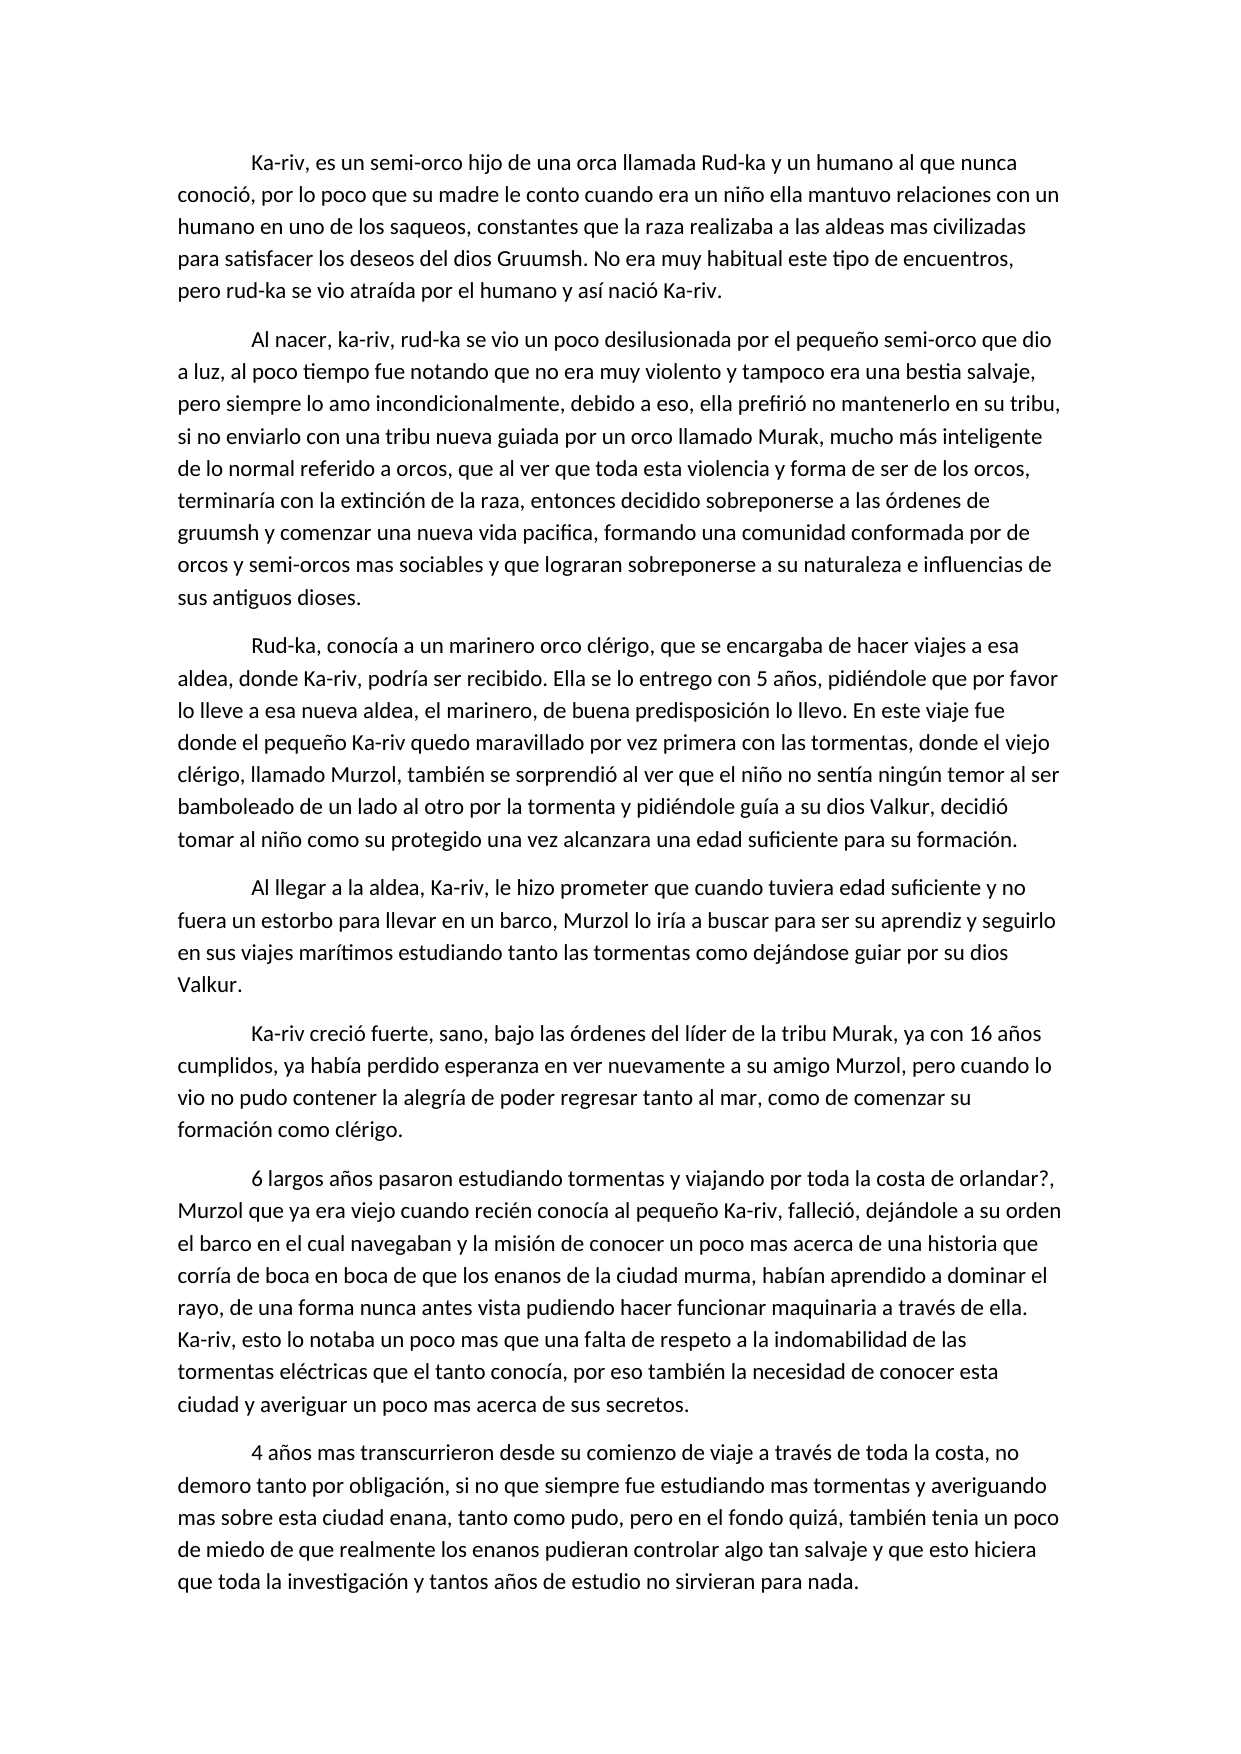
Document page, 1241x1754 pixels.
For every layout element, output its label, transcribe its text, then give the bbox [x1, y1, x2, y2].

text Al llegar a la aldea, Ka-riv, le hizo prometer que cuando tuviera edad suficiente y no fuera un estorbo para llevar en un barco, Murzol lo iría a buscar para ser su aprendiz y seguirlo en sus viajes marítimos estudiando tanto las tormentas como dejándose guiar por su dios Valkur. [177, 873, 1063, 998]
text Ka-riv creció fuerte, sano, bajo las órdenes del líder de la tribu Murak, ya con 16 años cumplidos, ya había perdido esperanza en ver nuevamente a su amigo Murzol, pero cuando lo vio no pudo contener la alegría de poder regresar tanto al mar, como de comenzar su formación como clérigo. [177, 1019, 1063, 1143]
text Rud-ka, conocía a un marinero orco clérigo, que se encargaba de hacer viajes a esa aldea, donde Ka-riv, podría ser recibido. Ella se lo entrego con 5 años, pidiéndole que por favor lo lleve a esa nueva aldea, el marinero, de buena predisposición lo llevo. En este viaje fue donde el pequeño Ka-riv quedo maravillado por vez primera con las tormentas, donde el viejo clérigo, llamado Murzol, también se sorprendió al ver que el niño no sentía ningún temor al ser bamboleado de un lado al otro por la tormenta y pidiéndole guía a su dios Valkur, decidió tomar al niño como su protegido una vez alcanzara una edad suficiente para su formación. [177, 632, 1063, 853]
text 6 largos años pasaron estudiando tormentas y viajando por toda la costa de orlandar?, Murzol que ya era viejo cuando recién conocía al pequeño Ka-riv, falleció, dejándole a su orden el barco en el cual navegaban y la misión de conocer un poco mas acerca de una historia que corría de boca en boca de que los enanos de la ciudad murma, habían aprendido a dominar el rayo, de una forma nunca antes vista pudiendo hacer funcionar maquinaria a través de ella. Ka-riv, esto lo notaba un poco mas que una falta de respeto a la indomabilidad de las tormentas eléctricas que el tanto conocía, por eso también la necesidad de conocer esta ciudad y averiguar un poco mas acerca de sus secretos. [177, 1164, 1063, 1418]
text Al nacer, ka-riv, rud-ka se vio un poco desilusionada por el pequeño semi-orco que dio a luz, al poco tiempo fue notando que no era muy violento y tampoco era una bestia salvaje, pero siempre lo amo incondicionalmente, debido a eso, ella prefirió no mantenerlo en su tribu, si no enviarlo con una tribu nueva guiada por un orco llamado Murak, mucho más inteligente de lo normal referido a orcos, que al ver que toda esta violencia y forma de ser de los orcos, terminaría con la extinción de la raza, entonces decidido sobreponerse a las órdenes de gruumsh y comenzar una nueva vida pacifica, formando una comunidad conformada por de orcos y semi-orcos mas sociables y que lograran sobreponerse a su naturaleza e influencias de sus antiguos dioses. [177, 325, 1063, 611]
text Ka-riv, es un semi-orco hijo de una orca llamada Rud-ka y un humano al que nunca conoció, por lo poco que su madre le conto cuando era un niño ella mantuvo relaciones con un humano en uno de los saqueos, constantes que la raza realizaba a las aldeas mas civilizadas para satisfacer los deseos del dios Gruumsh. No era muy habitual este tipo de encuentros, pero rud-ka se vio atraída por el humano y así nació Ka-riv. [177, 148, 1063, 304]
text 4 años mas transcurrieron desde su comienzo de viaje a través de toda la costa, no demoro tanto por obligación, si no que siempre fue estudiando mas tormentas y averiguando mas sobre esta ciudad enana, tanto como pudo, pero en el fondo quizá, también tenia un poco de miedo de que realmente los enanos pudieran controlar algo tan salvaje y que esto hiciera que toda la investigación y tantos años de estudio no sirvieran para nada. [177, 1438, 1063, 1595]
